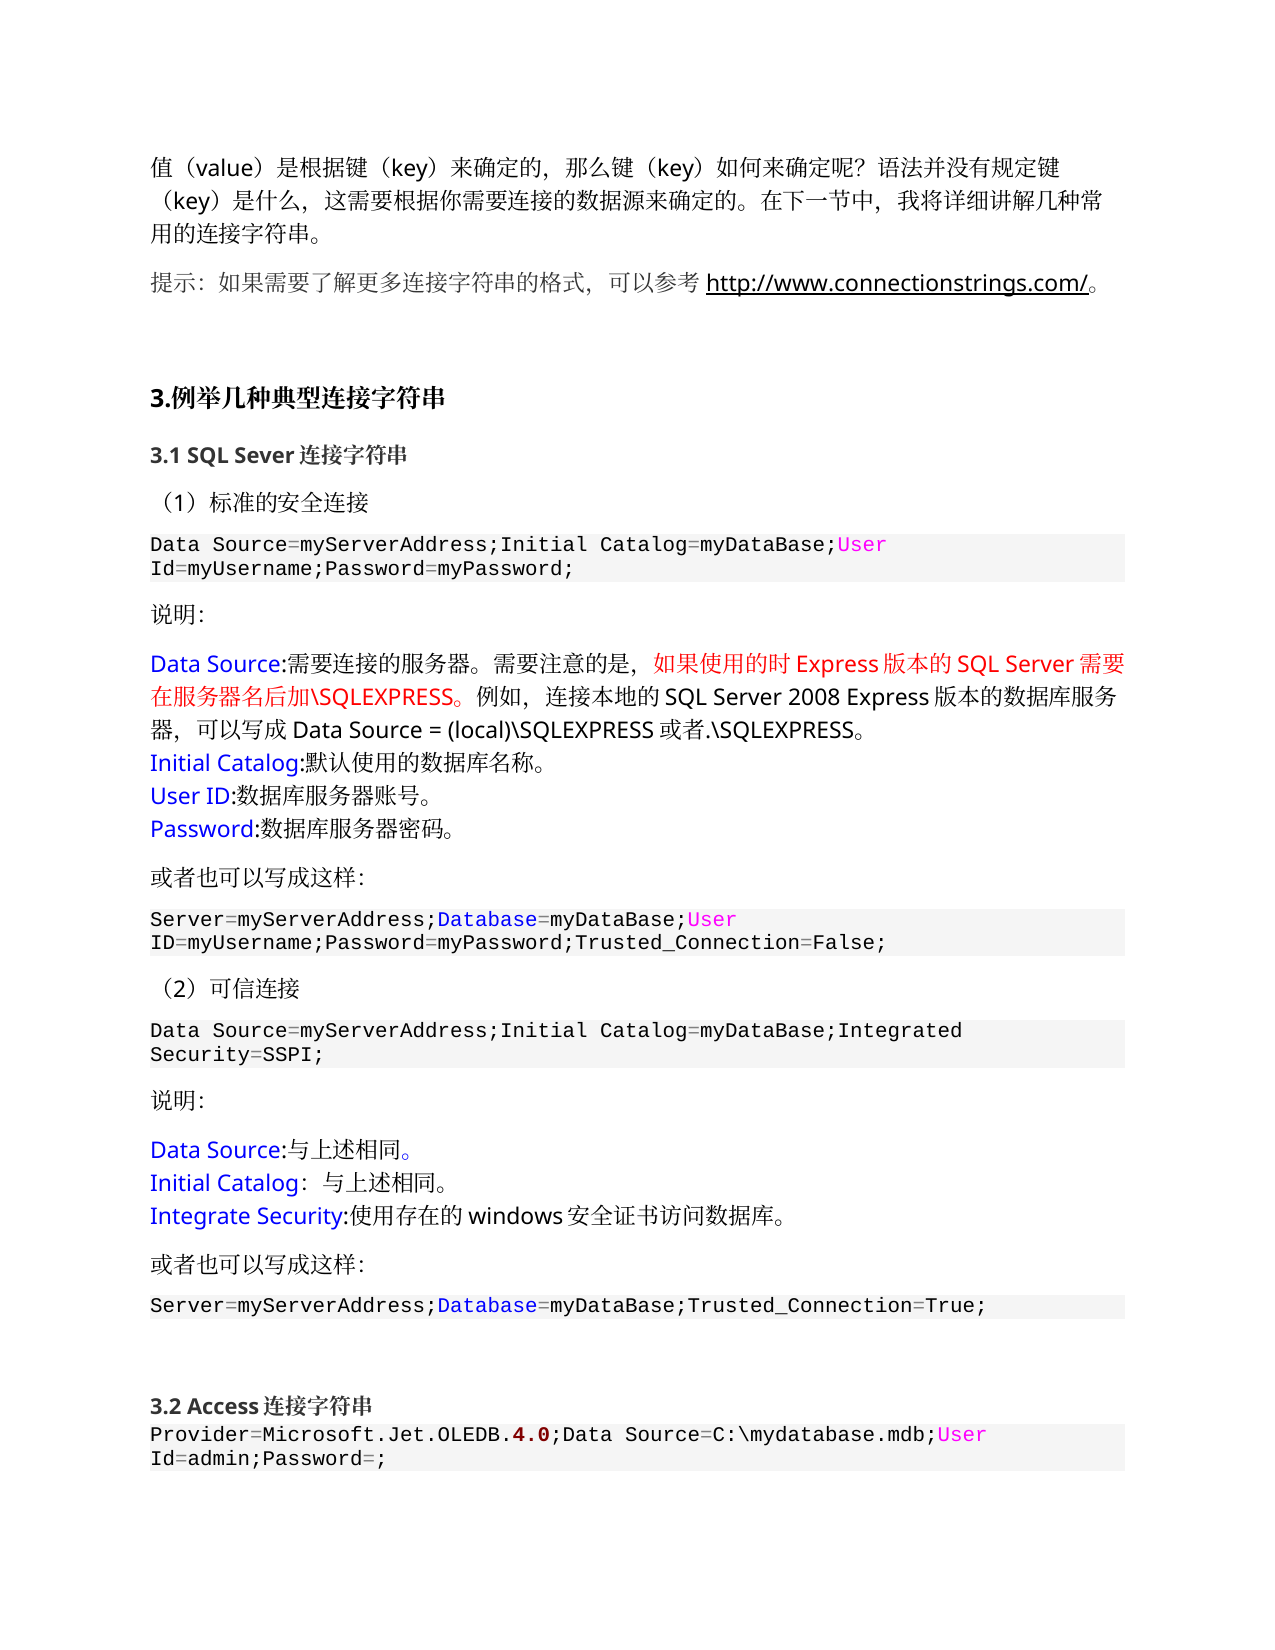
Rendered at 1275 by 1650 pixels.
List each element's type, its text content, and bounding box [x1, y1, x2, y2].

text 或者也可以写成这样： [150, 860, 1125, 893]
text Initial Catalog:默认使用的数据库名称。 [150, 745, 1125, 778]
text Integrate Security:使用存在的windows安全证书访问数据库。 [150, 1198, 1125, 1231]
text 说明： [150, 597, 1125, 630]
text Data Source=myServerAddress;Initial Catalog=myDataBase;Integrated Security=SSPI; [150, 1020, 1125, 1068]
text 提示：如果需要了解更多连接字符串的格式，可以参考 http://www.connectionstrings.com/。 [150, 265, 1125, 298]
text Data Source=myServerAddress;Initial Catalog=myDataBase;User Id=myUsername;Password=myPassword; [150, 534, 1125, 582]
text 3.2 Access连接字符串 [150, 1389, 1125, 1421]
text Initial Catalog：与上述相同。 [150, 1165, 1125, 1198]
text （2）可信连接 [150, 972, 1125, 1005]
text Password:数据库服务器密码。 [150, 811, 1125, 844]
text Provider=Microsoft.Jet.OLEDB.4.0;Data Source=C:\mydatabase.mdb;User Id=admin;Password=; [150, 1424, 1125, 1471]
text （1）标准的安全连接 [150, 486, 1125, 519]
text Server=myServerAddress;Database=myDataBase;Trusted_Connection=True; [150, 1295, 1125, 1319]
text User ID:数据库服务器账号。 [150, 778, 1125, 811]
text 3.例举几种典型连接字符串 [150, 379, 1125, 415]
text 3.1 SQL Sever连接字符串 [150, 438, 1125, 470]
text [150, 150, 1125, 249]
text 或者也可以写成这样： [150, 1247, 1125, 1280]
text Data Source:与上述相同。 [150, 1132, 1125, 1165]
text Server=myServerAddress;Database=myDataBase;User ID=myUsername;Password=myPassword;Trusted_Connection=False; [150, 909, 1125, 956]
text 说明： [150, 1083, 1125, 1116]
text Data Source:需要连接的服务器。需要注意的是，如果使用的时Express版本的SQL Server需要在服务器名后加\SQLEXPRESS。例如，连接本地的SQL Server 2008 Express版本的数据库服务器，可以写成Data Source = (local)\SQLEXPRESS或者.\SQLEXPRESS。 [150, 646, 1125, 745]
